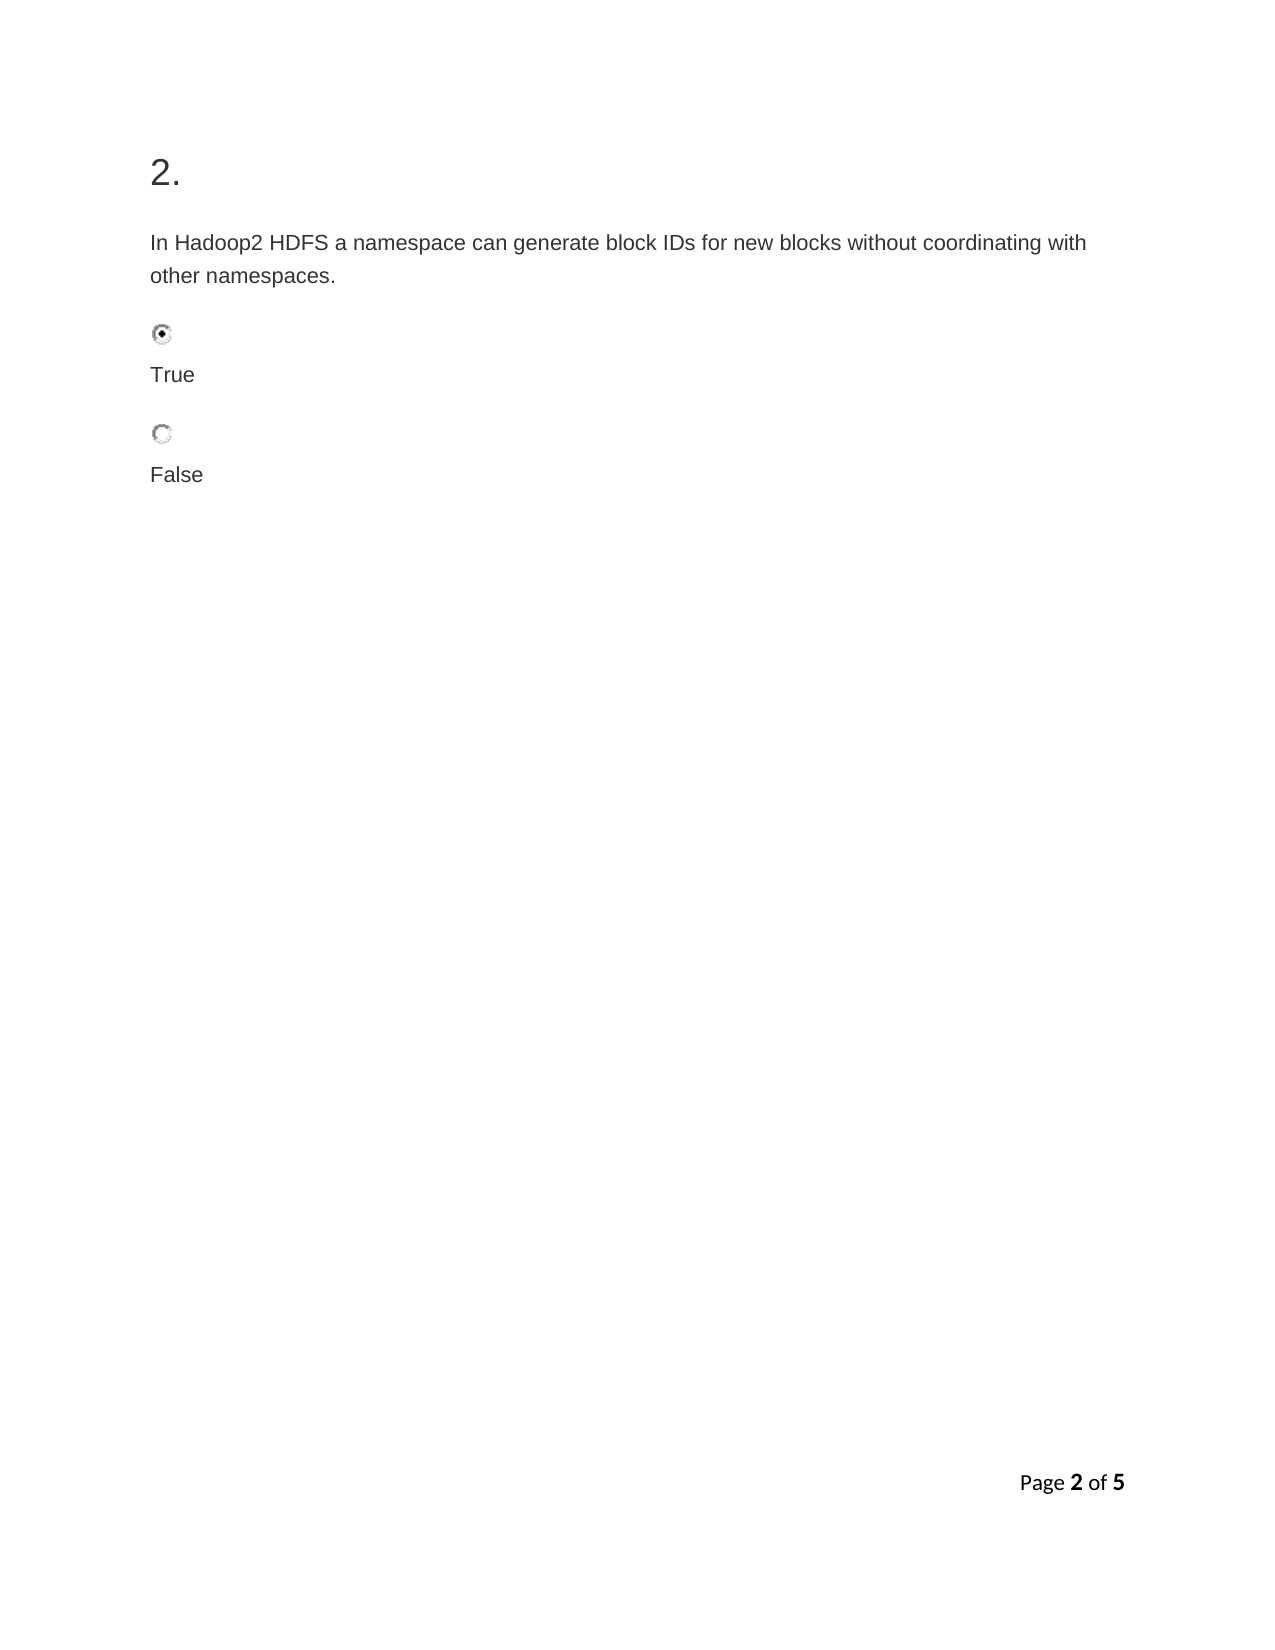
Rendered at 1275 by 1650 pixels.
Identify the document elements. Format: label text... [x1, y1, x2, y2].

text In Hadoop2 HDFS a namespace can generate block IDs for new blocks without coordinating with other namespaces. [150, 222, 1125, 288]
text False [150, 454, 1125, 487]
text 2. [150, 150, 1125, 193]
text True [150, 355, 1125, 387]
